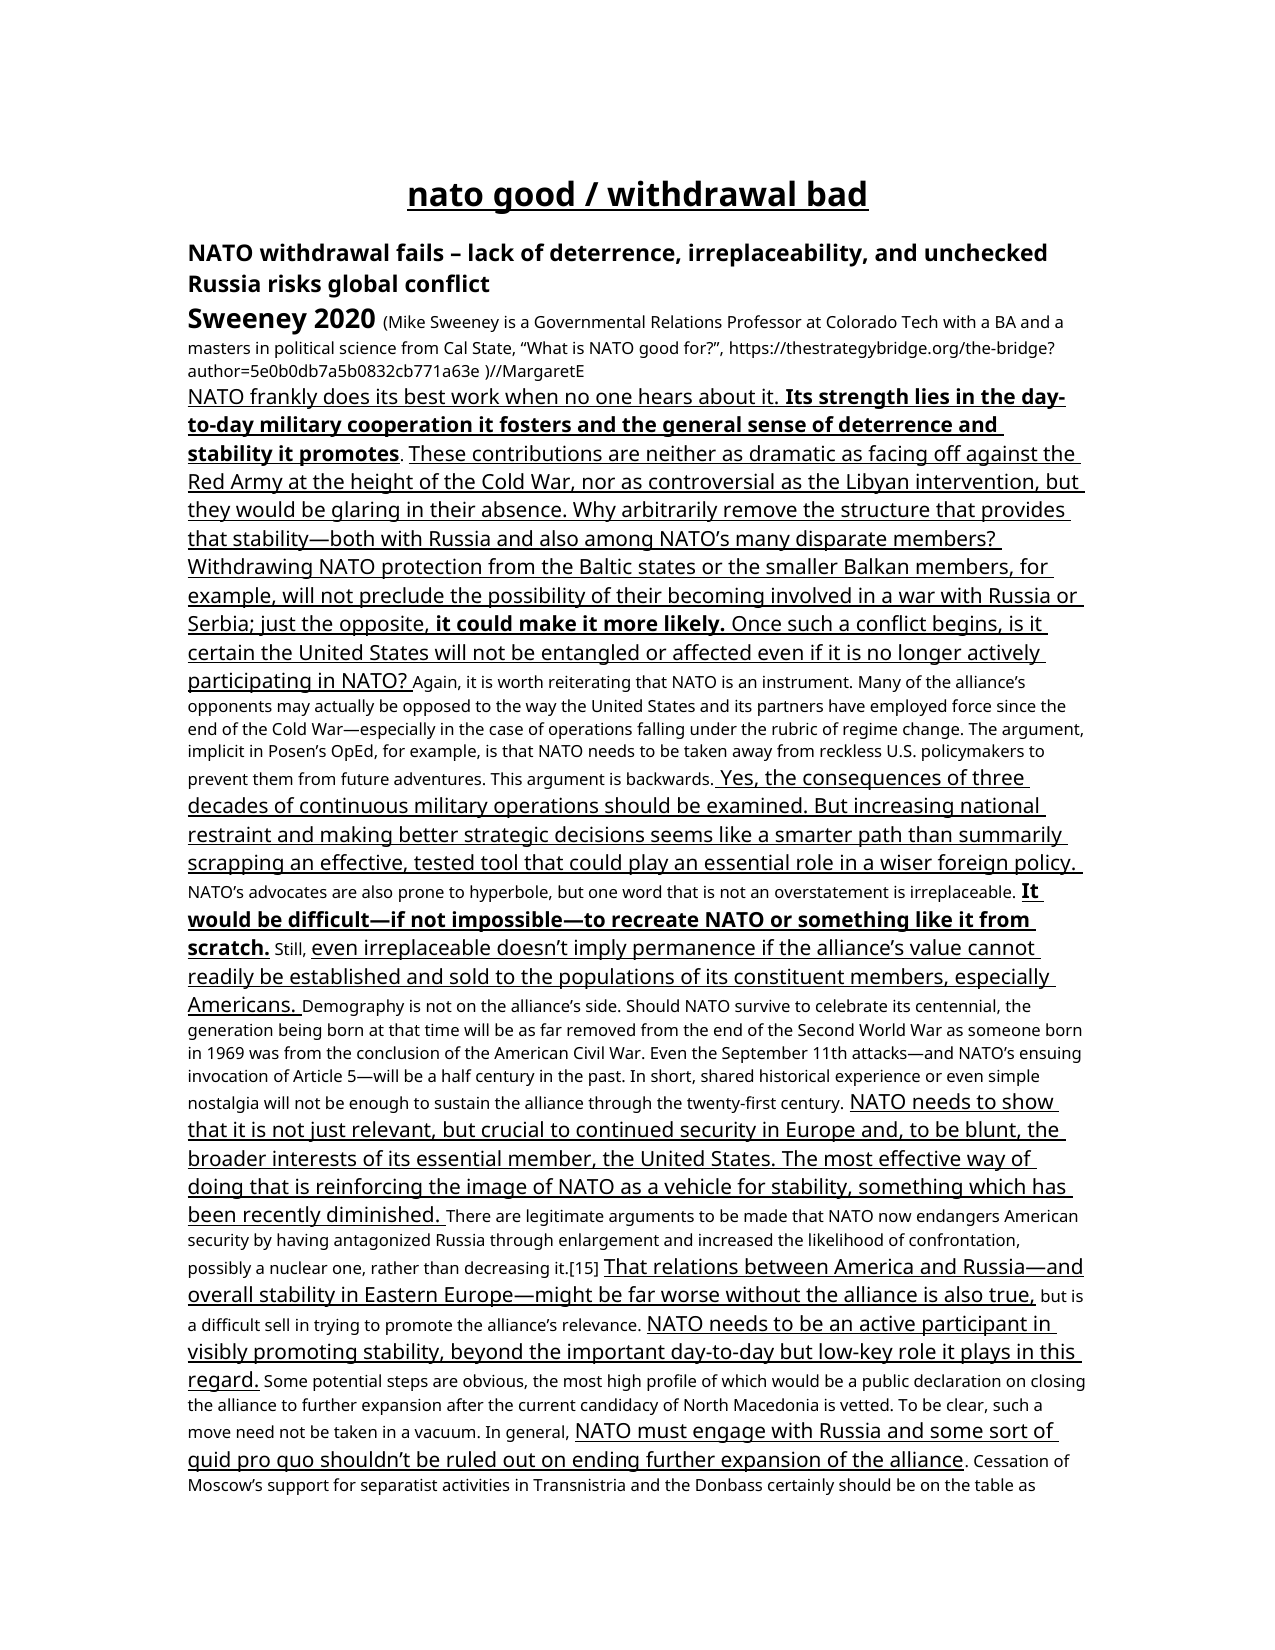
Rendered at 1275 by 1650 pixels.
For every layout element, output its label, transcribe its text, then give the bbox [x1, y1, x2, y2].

subtitle nato good / withdrawal bad [187, 171, 1087, 216]
subtitle NATO withdrawal fails – lack of deterrence, irreplaceability, and unchecked Russia risks global conflict [187, 237, 1087, 299]
text Sweeney 2020 (Mike Sweeney is a Governmental Relations Professor at Colorado Tech with a BA and a masters in political science from Cal State, “What is NATO good for?”, https://thestrategybridge.org/the-bridge?author=5e0b0db7a5b0832cb771a63e )//MargaretE [187, 299, 1087, 382]
